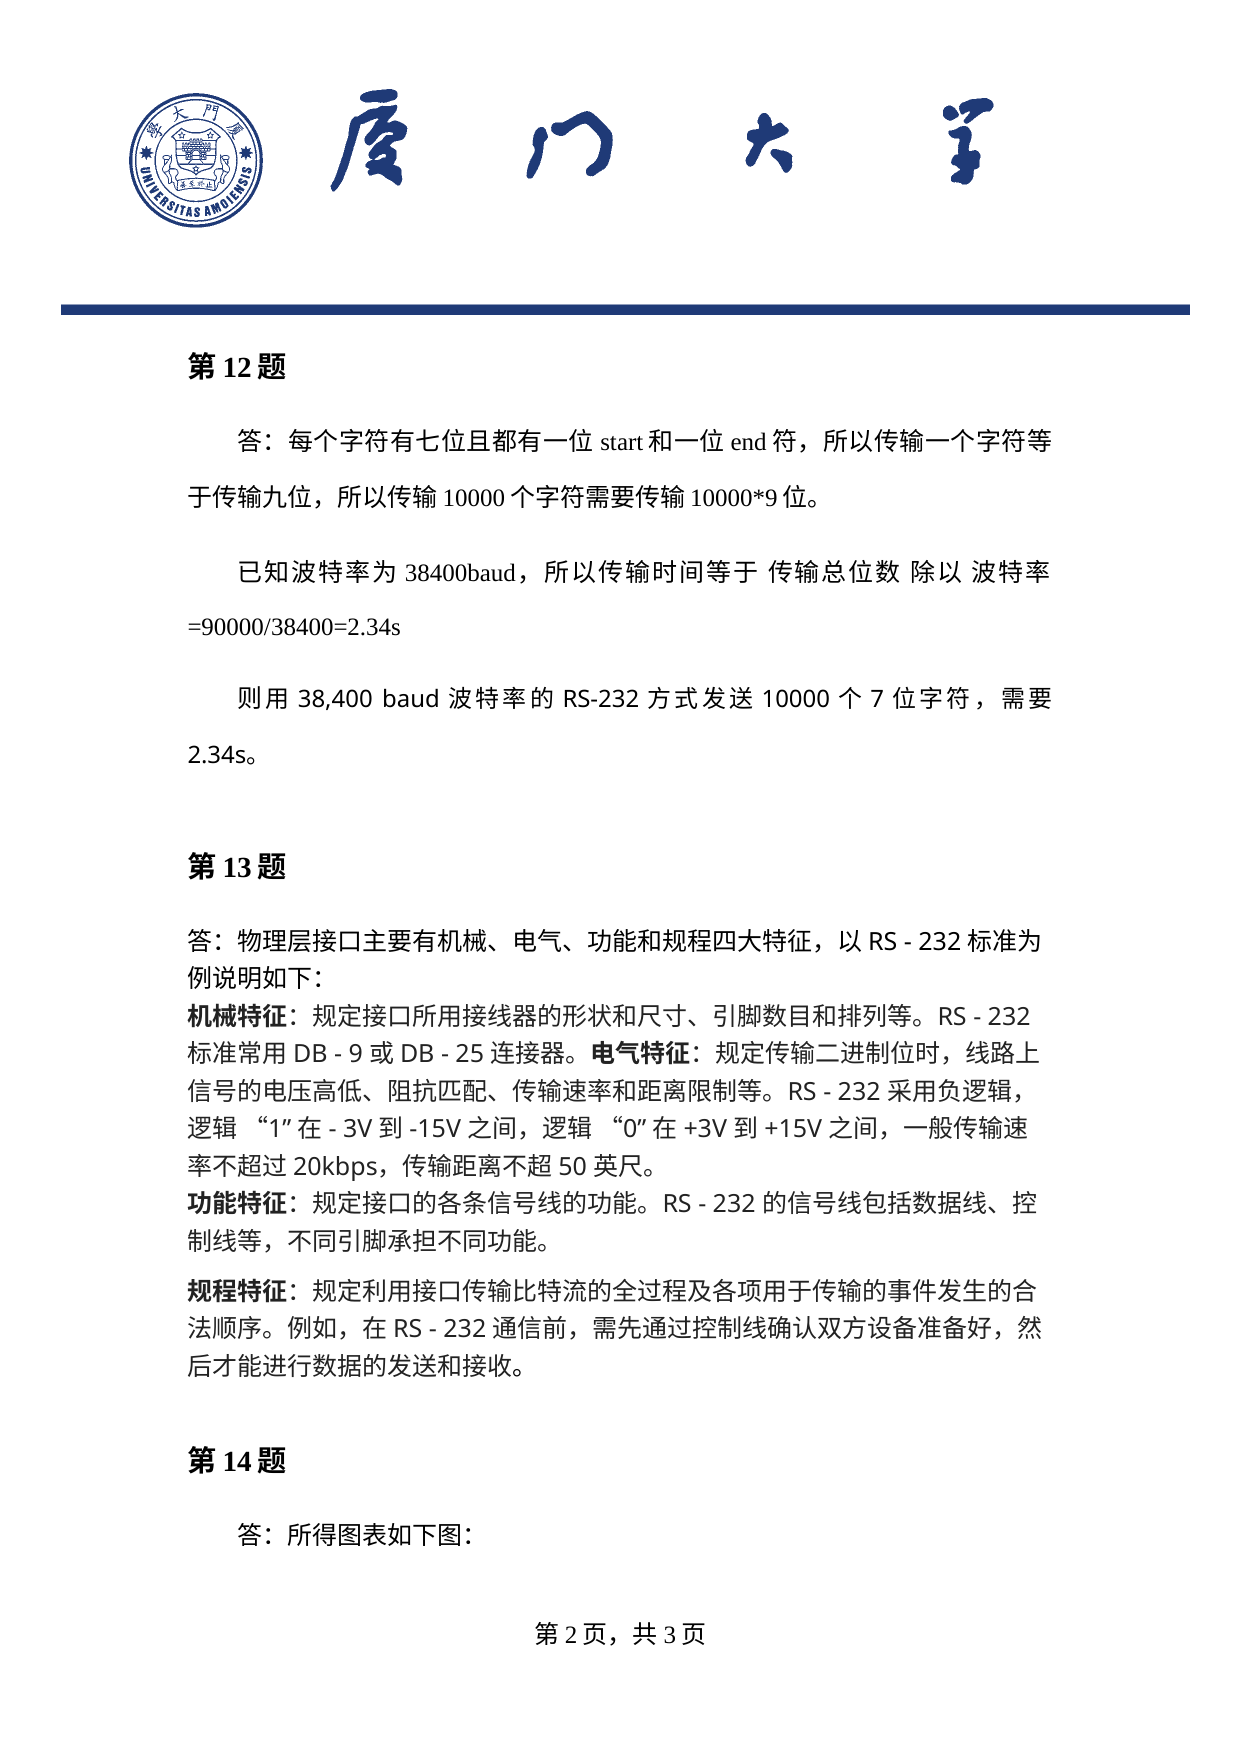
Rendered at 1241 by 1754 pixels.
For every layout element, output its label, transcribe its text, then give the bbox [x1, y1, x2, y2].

text 功能特征：规定接口的各条信号线的功能。RS - 232 的信号线包括数据线、控制线等，不同引脚承担不同功能。 [187, 1183, 1053, 1258]
list 已知波特率为38400baud，所以传输时间等于 传输总位数 除以 波特率=90000/38400=2.34s [187, 551, 1053, 645]
list 答：所得图表如下图： [187, 1514, 1053, 1552]
subtitle 第14题 [187, 1421, 1053, 1496]
text 答：物理层接口主要有机械、电气、功能和规程四大特征，以 RS - 232 标准为例说明如下： [187, 921, 1053, 996]
text 机械特征：规定接口所用接线器的形状和尺寸、引脚数目和排列等。RS - 232 标准常用 DB - 9 或 DB - 25 连接器。电气特征：规定传输二进制位时，线路上信号的电压高低、阻抗匹配、传输速率和距离限制等。RS - 232 采用负逻辑，逻辑 “1” 在 - 3V 到 -15V 之间，逻辑 “0” 在 +3V 到 +15V 之间，一般传输速率不超过 20kbps，传输距离不超 50 英尺。 [187, 996, 1053, 1183]
list 则用38,400 baud波特率的RS-232方式发送10000个7位字符，需要2.34s。 [187, 678, 1053, 772]
list 答：每个字符有七位且都有一位start和一位end符，所以传输一个字符等于传输九位，所以传输10000个字符需要传输10000*9位。 [187, 421, 1053, 514]
text 规程特征：规定利用接口传输比特流的全过程及各项用于传输的事件发生的合法顺序。例如，在 RS - 232 通信前，需先通过控制线确认双方设备准备好，然后才能进行数据的发送和接收。 [187, 1271, 1053, 1383]
subtitle 第13题 [187, 827, 1053, 902]
subtitle 第12题 [187, 327, 1053, 402]
picture [0, 0, 1241, 326]
